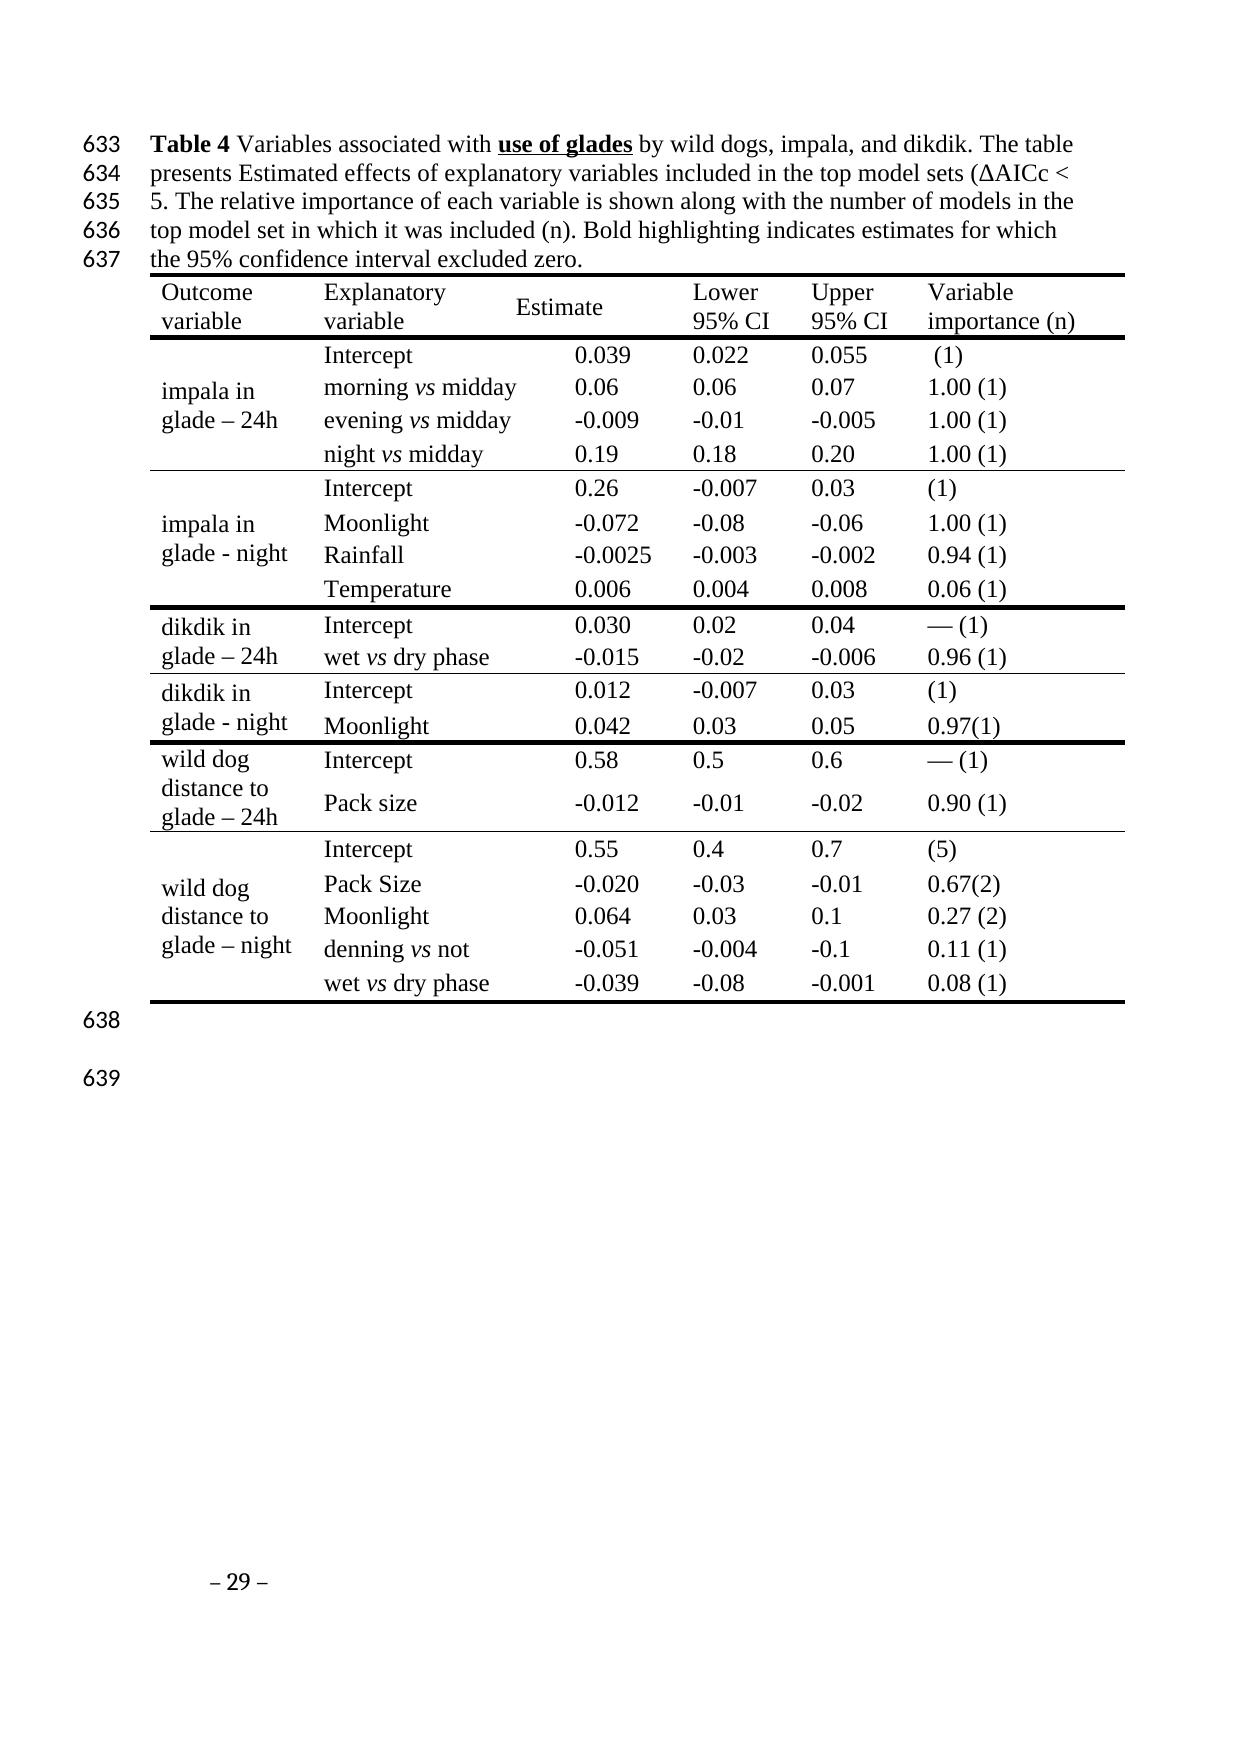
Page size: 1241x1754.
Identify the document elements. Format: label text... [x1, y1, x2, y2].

table_cell 0.030 [563, 610, 681, 639]
table_cell -0.08 [681, 966, 800, 999]
table_cell -0.072 [563, 504, 681, 537]
table_cell -0.012 [563, 774, 681, 831]
table_cell Temperature [313, 571, 563, 605]
table_cell Rainfall [313, 538, 563, 571]
table_cell (1) [916, 471, 1124, 504]
table_cell -0.051 [563, 932, 681, 966]
table_cell 0.06 (1) [916, 571, 1124, 605]
table_cell 0.039 [563, 340, 681, 369]
table_cell 0.97(1) [916, 706, 1124, 740]
table_cell 0.055 [800, 340, 916, 369]
table_cell -0.08 [681, 504, 800, 537]
table_cell 0.20 [800, 436, 916, 470]
table_cell 0.064 [563, 898, 681, 932]
table_cell -0.003 [681, 538, 800, 571]
table_cell 0.05 [800, 706, 916, 740]
table_cell Moonlight [313, 504, 563, 537]
table_cell Intercept [313, 471, 563, 504]
table_cell wild dog distance to glade – 24h [150, 745, 312, 831]
table_cell 0.03 [800, 471, 916, 504]
table_cell — (1) [916, 610, 1124, 639]
table_cell 0.58 [563, 745, 681, 774]
table_cell 0.67(2) [916, 865, 1124, 898]
table_cell dikdik in glade – 24h [150, 610, 312, 672]
table_header Outcome variable [150, 277, 312, 335]
table_cell 0.19 [563, 436, 681, 470]
table_header Variable importance (n) [916, 277, 1124, 335]
table_cell 0.90 (1) [916, 774, 1124, 831]
table_cell 0.004 [681, 571, 800, 605]
table_cell wet vs dry phase [313, 966, 563, 999]
table_cell -0.006 [800, 639, 916, 672]
table_cell 0.7 [800, 832, 916, 864]
table_cell -0.020 [563, 865, 681, 898]
table_cell -0.01 [800, 865, 916, 898]
table_cell Pack Size [313, 865, 563, 898]
table_cell Intercept [313, 674, 563, 706]
table_cell -0.1 [800, 932, 916, 966]
table_cell 0.18 [681, 436, 800, 470]
table_cell dikdik in glade - night [150, 674, 312, 740]
table_cell 0.4 [681, 832, 800, 864]
table_cell 0.042 [563, 706, 681, 740]
table_cell 0.02 [681, 610, 800, 639]
table_cell 1.00 (1) [916, 436, 1124, 470]
table_cell Intercept [313, 832, 563, 864]
table_cell (1) [916, 674, 1124, 706]
table_cell Moonlight [313, 706, 563, 740]
table_cell 0.96 (1) [916, 639, 1124, 672]
table_cell Intercept [313, 610, 563, 639]
table_cell 1.00 (1) [916, 504, 1124, 537]
table_cell 0.11 (1) [916, 932, 1124, 966]
table_cell 0.55 [563, 832, 681, 864]
table_header Explanatory variable [313, 277, 504, 335]
table_cell — (1) [916, 745, 1124, 774]
table_cell -0.007 [681, 674, 800, 706]
table_cell 0.03 [681, 898, 800, 932]
table_cell 0.03 [800, 674, 916, 706]
table_cell 0.07 [800, 369, 916, 402]
table_cell -0.005 [800, 403, 916, 436]
table_cell -0.001 [800, 966, 916, 999]
table_cell 0.26 [563, 471, 681, 504]
table_cell 0.94 (1) [916, 538, 1124, 571]
table_cell -0.002 [800, 538, 916, 571]
table_cell 0.5 [681, 745, 800, 774]
table_cell -0.02 [800, 774, 916, 831]
table_cell night vs midday [313, 436, 563, 470]
table_cell -0.01 [681, 774, 800, 831]
table_cell 0.27 (2) [916, 898, 1124, 932]
table_cell (5) [916, 832, 1124, 864]
table_cell Intercept [313, 340, 563, 369]
table_cell 1.00 (1) [916, 403, 1124, 436]
table_cell denning vs not [313, 932, 563, 966]
table_header Estimate [504, 277, 681, 335]
table_cell (1) [916, 340, 1124, 369]
table_header Lower 95% CI [681, 277, 800, 335]
table_cell -0.039 [563, 966, 681, 999]
table_cell -0.02 [681, 639, 800, 672]
table_cell 0.1 [800, 898, 916, 932]
table_cell 0.012 [563, 674, 681, 706]
table_cell 1.00 (1) [916, 369, 1124, 402]
table_cell 0.6 [800, 745, 916, 774]
table_cell -0.0025 [563, 538, 681, 571]
table_cell -0.01 [681, 403, 800, 436]
table_cell 0.06 [681, 369, 800, 402]
table_cell -0.007 [681, 471, 800, 504]
table_cell -0.009 [563, 403, 681, 436]
table_cell -0.004 [681, 932, 800, 966]
table_cell morning vs midday [313, 369, 563, 402]
table_cell Pack size [313, 774, 563, 831]
table_cell -0.06 [800, 504, 916, 537]
table_cell impala in glade – 24h [150, 340, 312, 470]
table_cell -0.015 [563, 639, 681, 672]
table_cell Moonlight [313, 898, 563, 932]
table_cell 0.08 (1) [916, 966, 1124, 999]
table_cell wet vs dry phase [313, 639, 563, 672]
table_cell evening vs midday [313, 403, 563, 436]
table_cell wild dog distance to glade – night [150, 832, 312, 999]
table_cell 0.006 [563, 571, 681, 605]
table_cell -0.03 [681, 865, 800, 898]
table_cell Intercept [313, 745, 563, 774]
table_cell impala in glade - night [150, 471, 312, 605]
table_cell 0.04 [800, 610, 916, 639]
table_header Upper 95% CI [800, 277, 916, 335]
table_cell 0.022 [681, 340, 800, 369]
text Table 4 Variables associated with use of glades by wild dogs, impala, and dikdik. The table presents Estimated effects of explanatory variables included in the top model sets (ΔAICc < 5. The relative importance of each variable is shown along with the number of models in the top model set in which it was included (n). Bold highlighting indicates estimates for which the 95% confidence interval excluded zero. [150, 129, 1090, 273]
table_cell 0.06 [563, 369, 681, 402]
table_cell 0.03 [681, 706, 800, 740]
table_cell 0.008 [800, 571, 916, 605]
